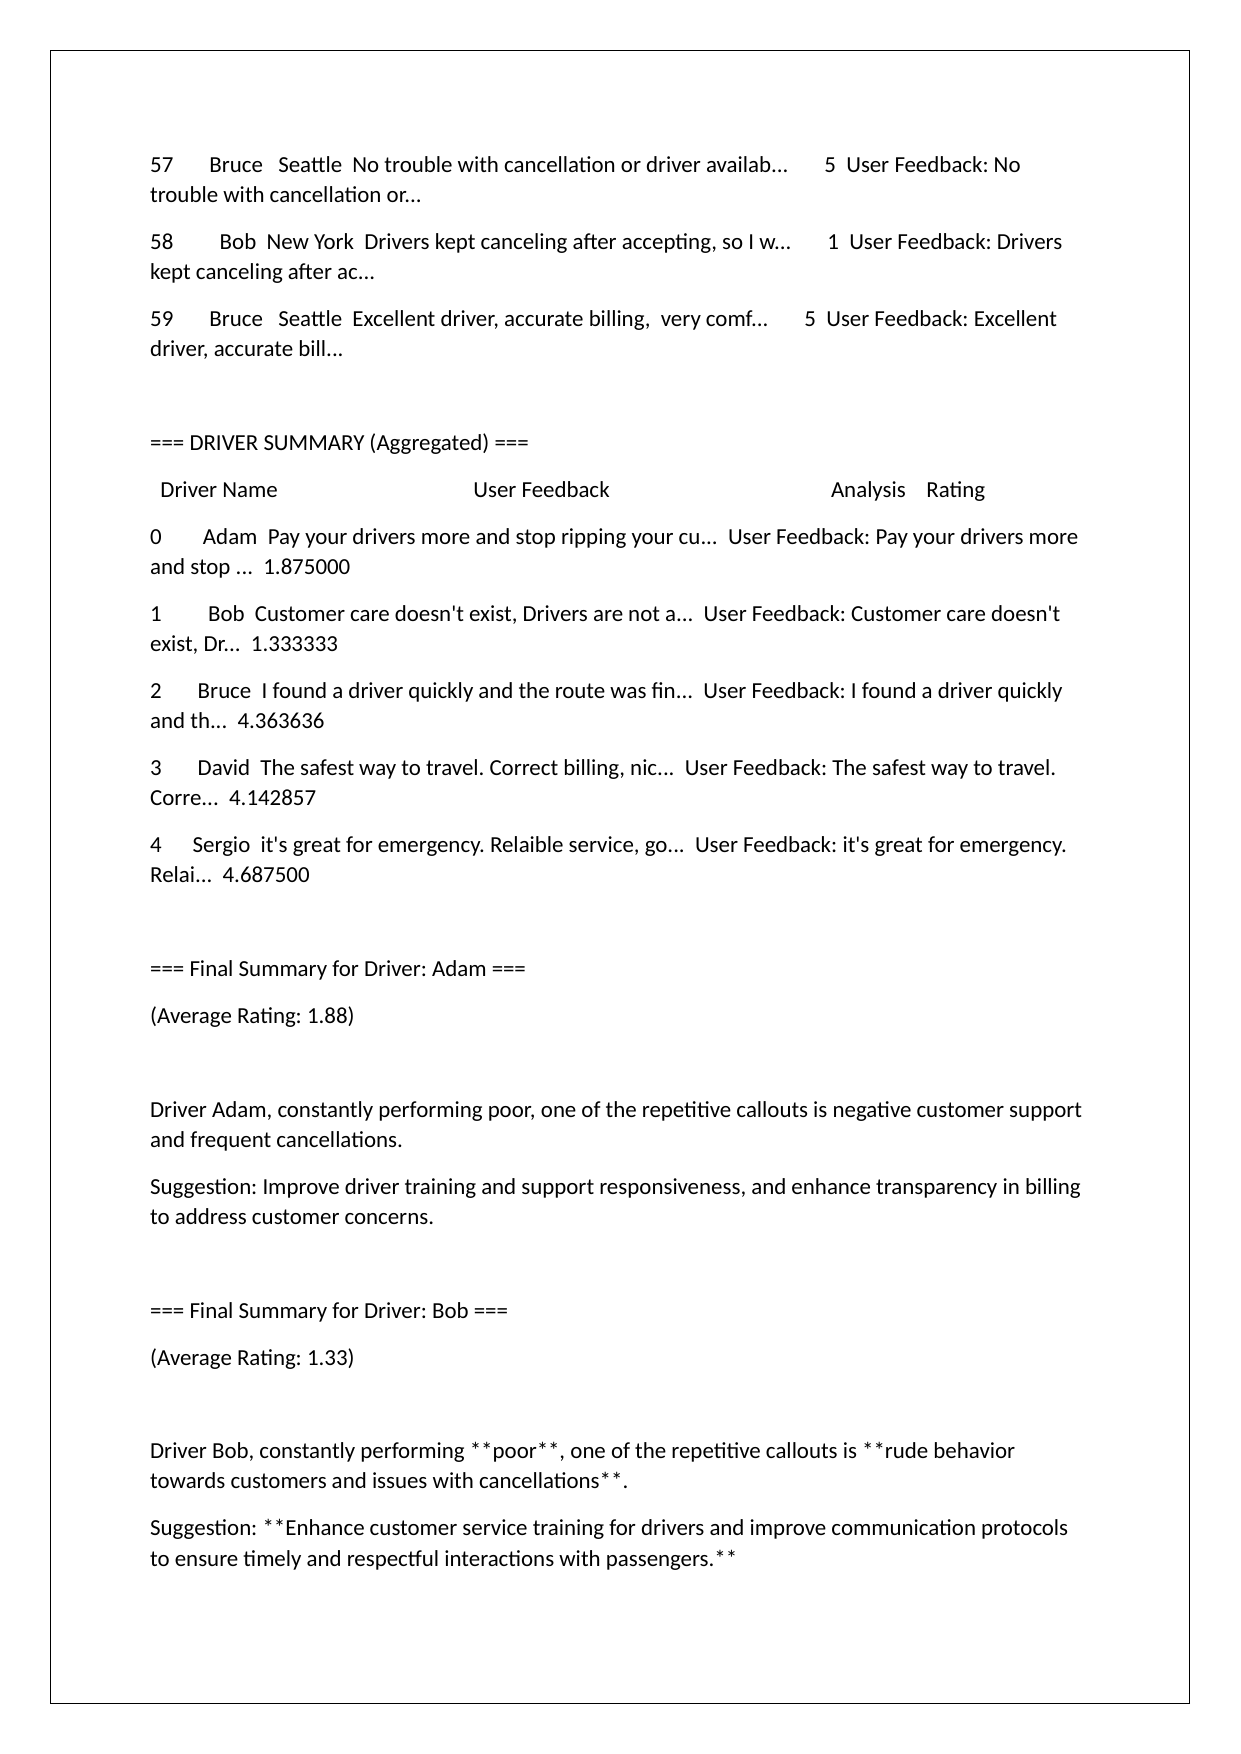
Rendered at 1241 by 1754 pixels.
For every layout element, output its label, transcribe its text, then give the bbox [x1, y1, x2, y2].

text 4 Sergio it's great for emergency. Relaible service, go... User Feedback: it's great for emergency. Relai... 4.687500 [150, 830, 1090, 888]
text === Final Summary for Driver: Bob === [150, 1296, 1090, 1324]
text Suggestion: **Enhance customer service training for drivers and improve communication protocols to ensure timely and respectful interactions with passengers.** [150, 1513, 1090, 1572]
text 0 Adam Pay your drivers more and stop ripping your cu... User Feedback: Pay your drivers more and stop ... 1.875000 [150, 522, 1090, 580]
text (Average Rating: 1.88) [150, 1001, 1090, 1029]
text === Final Summary for Driver: Adam === [150, 954, 1090, 982]
text Driver Adam, constantly performing poor, one of the repetitive callouts is negative customer support and frequent cancellations. [150, 1095, 1090, 1153]
text Driver Bob, constantly performing **poor**, one of the repetitive callouts is **rude behavior towards customers and issues with cancellations**. [150, 1436, 1090, 1495]
text Driver Name User Feedback Analysis Rating [150, 475, 1090, 503]
text (Average Rating: 1.33) [150, 1343, 1090, 1371]
text 1 Bob Customer care doesn't exist, Drivers are not a... User Feedback: Customer care doesn't exist, Dr... 1.333333 [150, 599, 1090, 657]
text 2 Bruce I found a driver quickly and the route was fin... User Feedback: I found a driver quickly and th... 4.363636 [150, 676, 1090, 734]
text Suggestion: Improve driver training and support responsiveness, and enhance transparency in billing to address customer concerns. [150, 1172, 1090, 1230]
text 57 Bruce Seattle No trouble with cancellation or driver availab... 5 User Feedback: No trouble with cancellation or... [150, 150, 1090, 208]
text 59 Bruce Seattle Excellent driver, accurate billing, very comf... 5 User Feedback: Excellent driver, accurate bill... [150, 304, 1090, 362]
text === DRIVER SUMMARY (Aggregated) === [150, 428, 1090, 456]
text 3 David The safest way to travel. Correct billing, nic... User Feedback: The safest way to travel. Corre... 4.142857 [150, 753, 1090, 811]
text 58 Bob New York Drivers kept canceling after accepting, so I w... 1 User Feedback: Drivers kept canceling after ac... [150, 227, 1090, 285]
